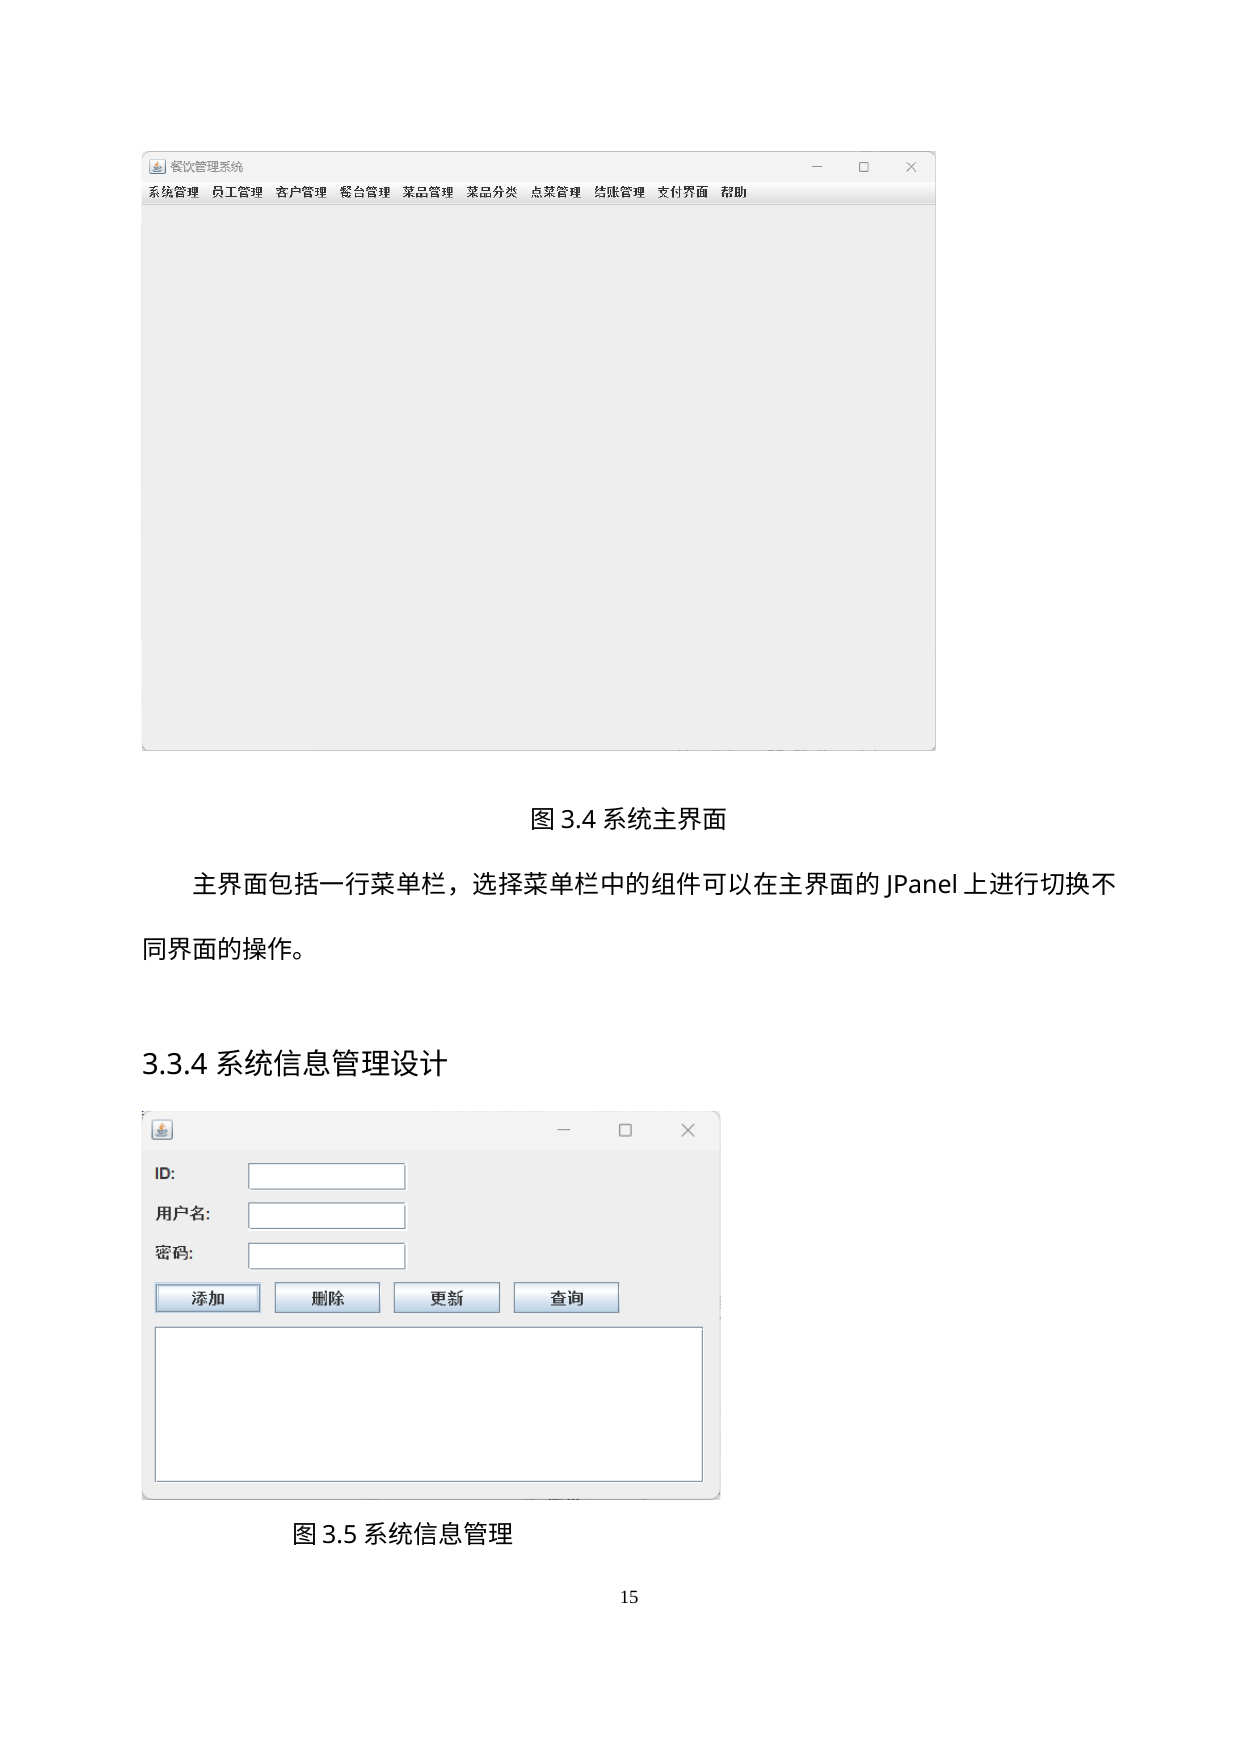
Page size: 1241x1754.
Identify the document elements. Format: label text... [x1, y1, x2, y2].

picture [141, 1111, 721, 1500]
picture [141, 151, 936, 751]
text 主界面包括一行菜单栏，选择菜单栏中的组件可以在主界面的JPanel上进行切换不同界面的操作。 [142, 851, 1116, 981]
text 3.3.4 系统信息管理设计 [142, 1029, 1116, 1094]
text 图3.5 系统信息管理 [142, 1501, 1116, 1566]
text 图3.4 系统主界面 [142, 786, 1116, 851]
